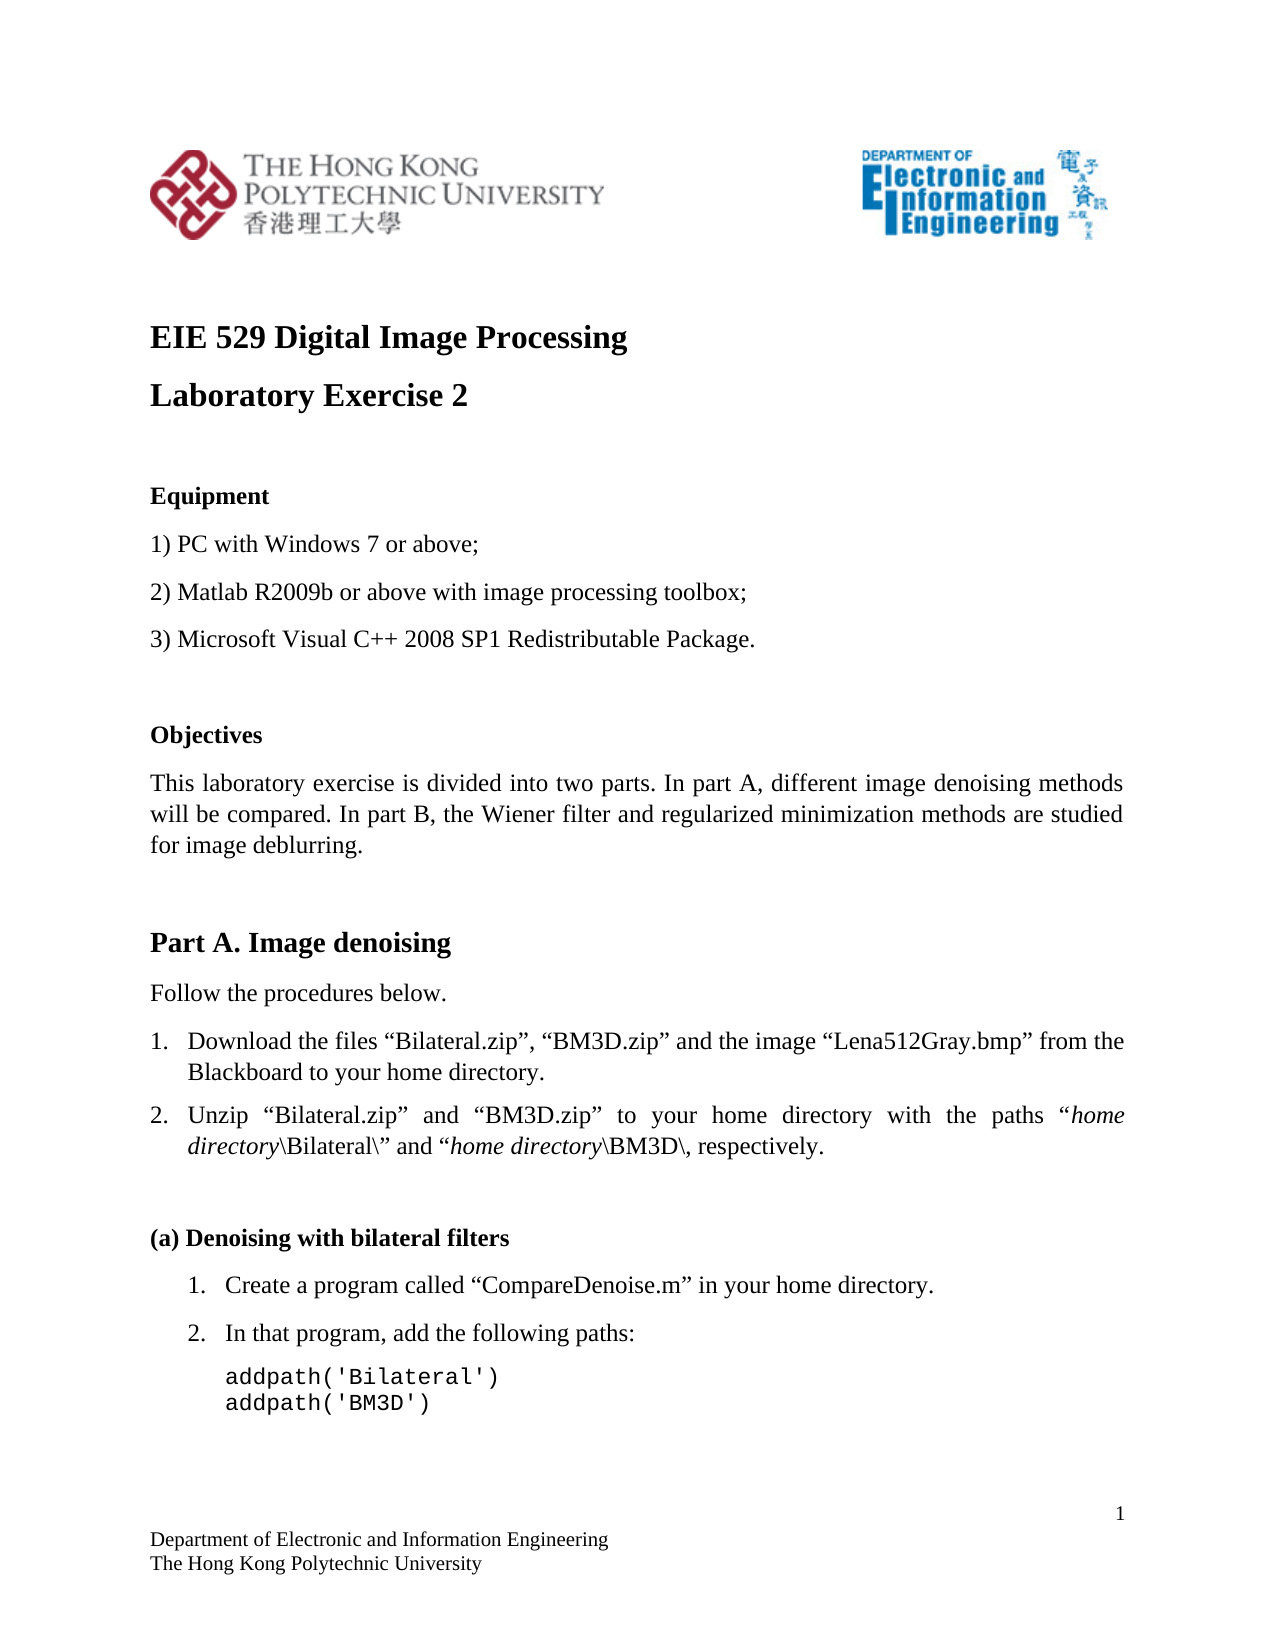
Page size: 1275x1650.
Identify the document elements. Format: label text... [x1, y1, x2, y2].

picture [862, 150, 1108, 240]
text Objectives [150, 720, 1125, 749]
text addpath('BM3D') [225, 1392, 1125, 1418]
text EIE 529 Digital Image Processing [150, 318, 1125, 356]
list Download the files “Bilateral.zip”, “BM3D.zip” and the image “Lena512Gray.bmp” from the Blackboard to your home directory. [150, 1026, 1125, 1086]
text This laboratory exercise is divided into two parts. In part A, different image denoising methods will be compared. In part B, the Wiener filter and regularized minimization methods are studied for image deblurring. [150, 768, 1125, 858]
text 2) Matlab R2009b or above with image processing toolbox; [150, 577, 1125, 606]
text 1) PC with Windows 7 or above; [150, 529, 1125, 558]
text (a) Denoising with bilateral filters [150, 1223, 1125, 1251]
text addpath('Bilateral') [225, 1366, 1125, 1392]
text Laboratory Exercise 2 [150, 376, 1125, 414]
text Equipment [150, 481, 1125, 510]
text Part A. Image denoising [150, 925, 1125, 959]
list In that program, add the following paths: [187, 1318, 1125, 1347]
text Follow the procedures below. [150, 978, 1125, 1007]
text 3) Microsoft Visual C++ 2008 SP1 Redistributable Package. [150, 624, 1125, 653]
list Unzip “Bilateral.zip” and “BM3D.zip” to your home directory with the paths “home directory\Bilateral\” and “home directory\BM3D\, respectively. [150, 1100, 1125, 1160]
picture [150, 150, 605, 240]
list Create a program called “CompareDenoise.m” in your home directory. [187, 1270, 1125, 1299]
